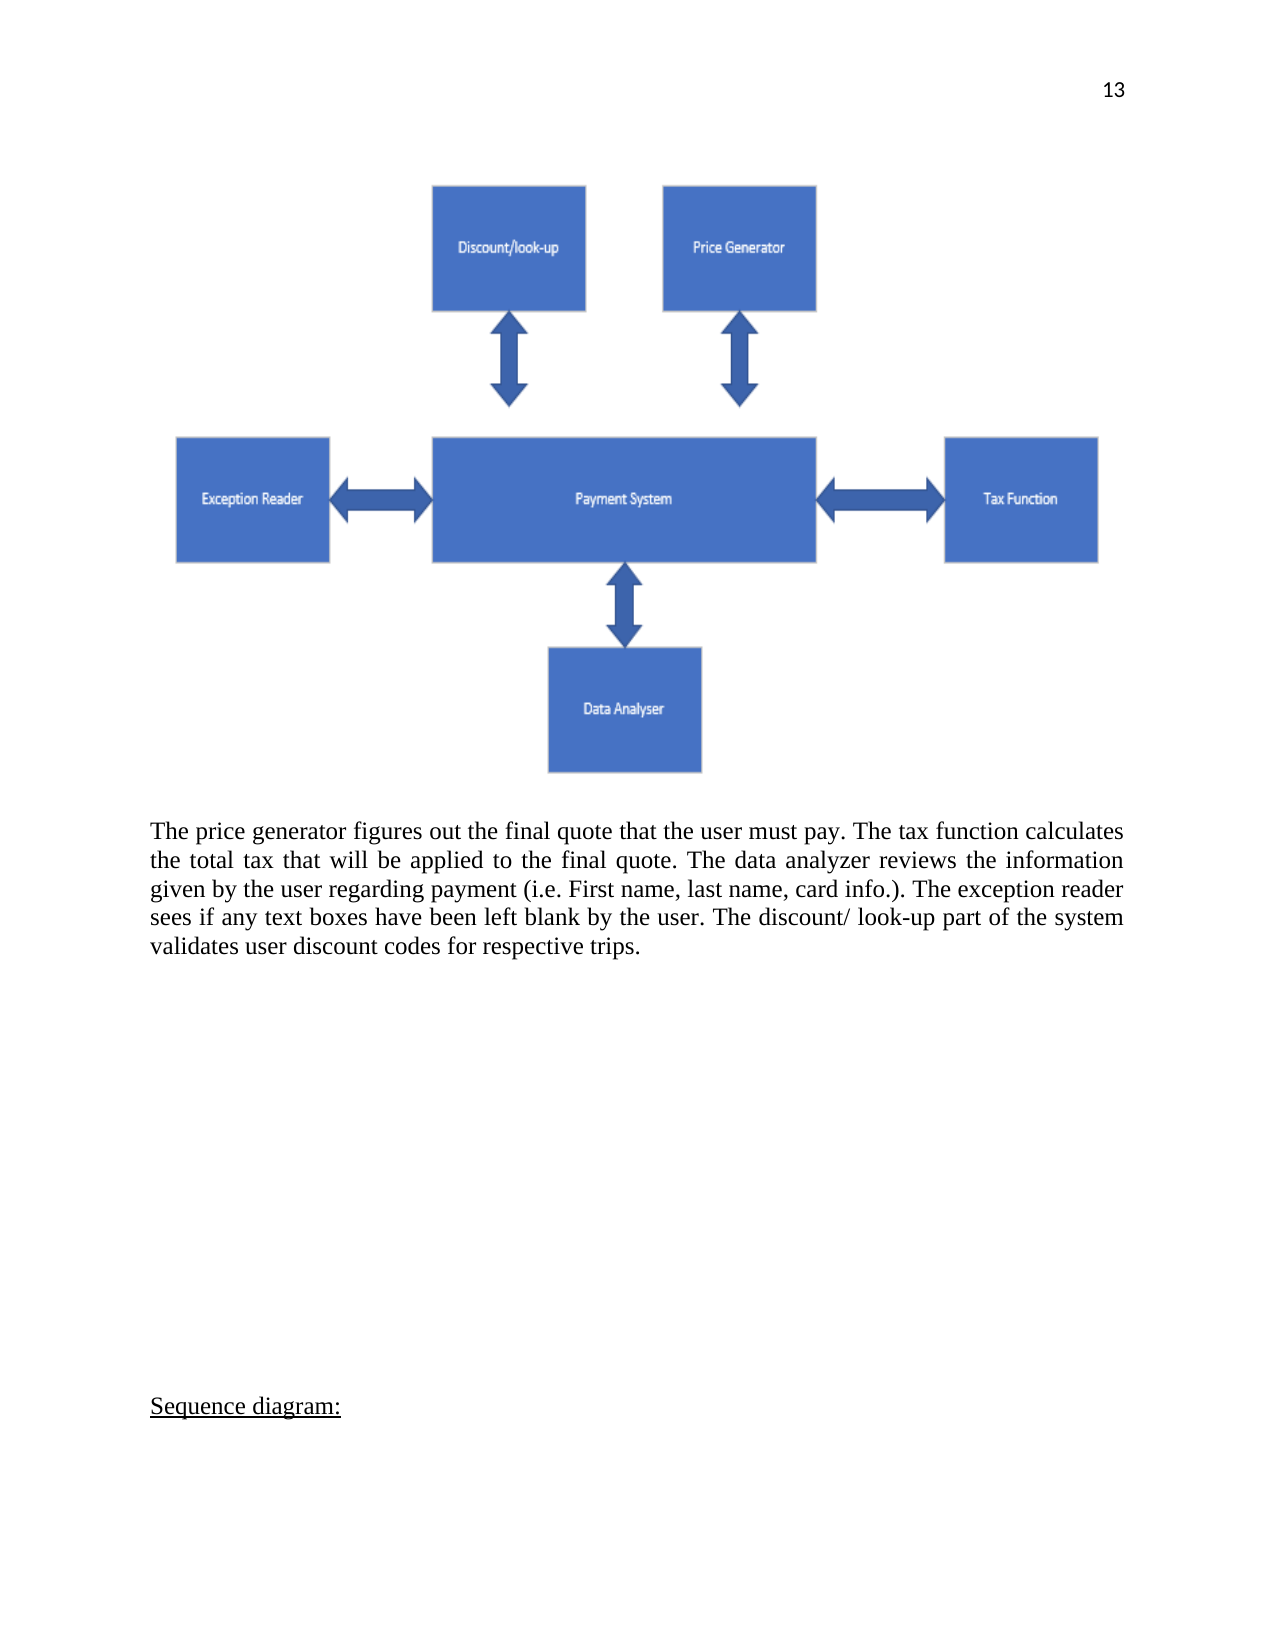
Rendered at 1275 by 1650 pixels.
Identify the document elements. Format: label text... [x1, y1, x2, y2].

text The price generator figures out the final quote that the user must pay. The tax function calculates the total tax that will be applied to the final quote. The data analyzer reviews the information given by the user regarding payment (i.e. First name, last name, card info.). The exception reader sees if any text boxes have been left blank by the user. The discount/ look-up part of the system validates user discount codes for respective trips. [150, 817, 1125, 960]
text Sequence diagram: [150, 1391, 1125, 1420]
picture [150, 150, 1125, 817]
